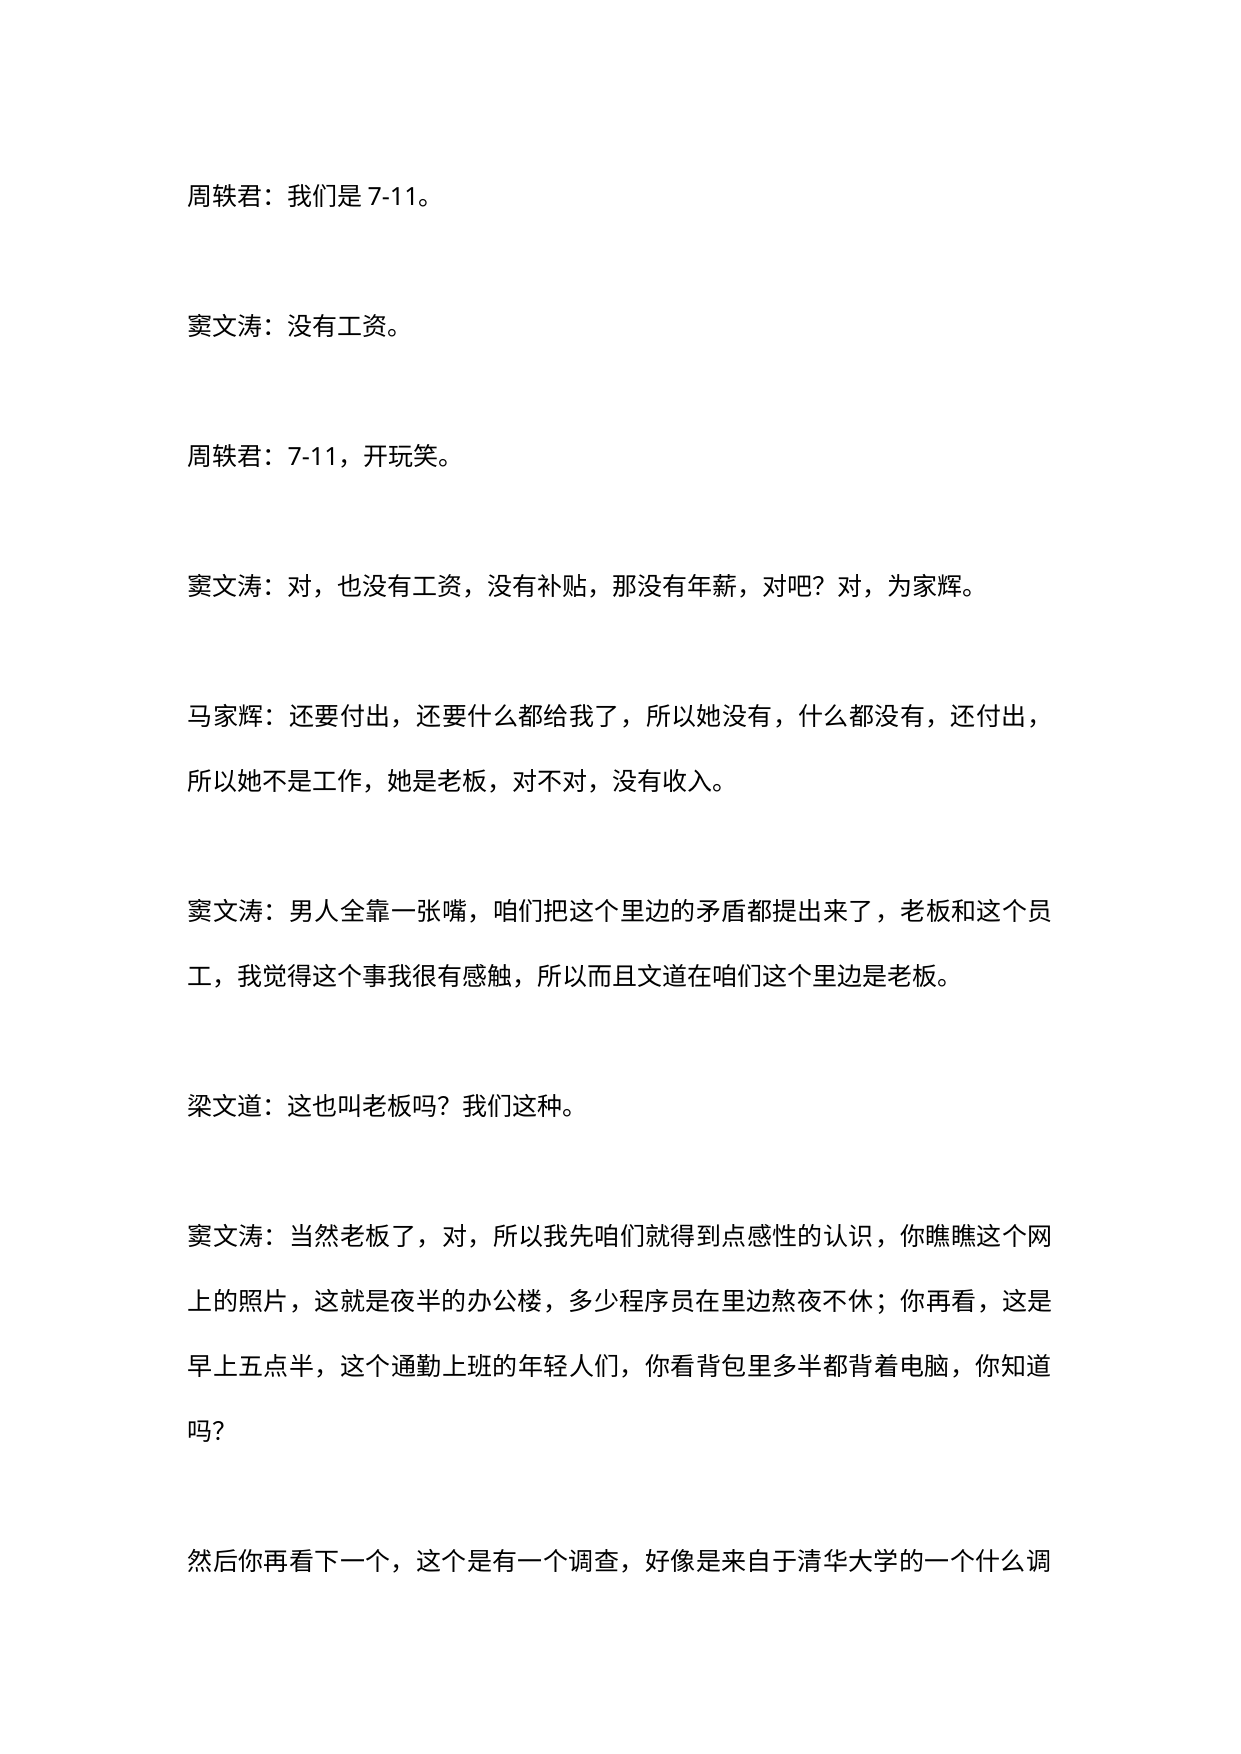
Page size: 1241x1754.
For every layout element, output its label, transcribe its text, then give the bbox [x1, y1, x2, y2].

text 梁文道：这也叫老板吗？我们这种。 [187, 1072, 1053, 1137]
text 周轶君：我们是7-11。 [187, 162, 1053, 227]
text 马家辉：还要付出，还要什么都给我了，所以她没有，什么都没有，还付出，所以她不是工作，她是老板，对不对，没有收入。 [187, 682, 1053, 812]
text 周轶君：7-11，开玩笑。 [187, 422, 1053, 487]
text 窦文涛：男人全靠一张嘴，咱们把这个里边的矛盾都提出来了，老板和这个员工，我觉得这个事我很有感触，所以而且文道在咱们这个里边是老板。 [187, 877, 1053, 1007]
text 窦文涛：没有工资。 [187, 292, 1053, 357]
text 窦文涛：当然老板了，对，所以我先咱们就得到点感性的认识，你瞧瞧这个网上的照片，这就是夜半的办公楼，多少程序员在里边熬夜不休；你再看，这是早上五点半，这个通勤上班的年轻人们，你看背包里多半都背着电脑，你知道吗？ [187, 1202, 1053, 1462]
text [187, 1527, 1053, 1592]
text 窦文涛：对，也没有工资，没有补贴，那没有年薪，对吧？对，为家辉。 [187, 552, 1053, 617]
